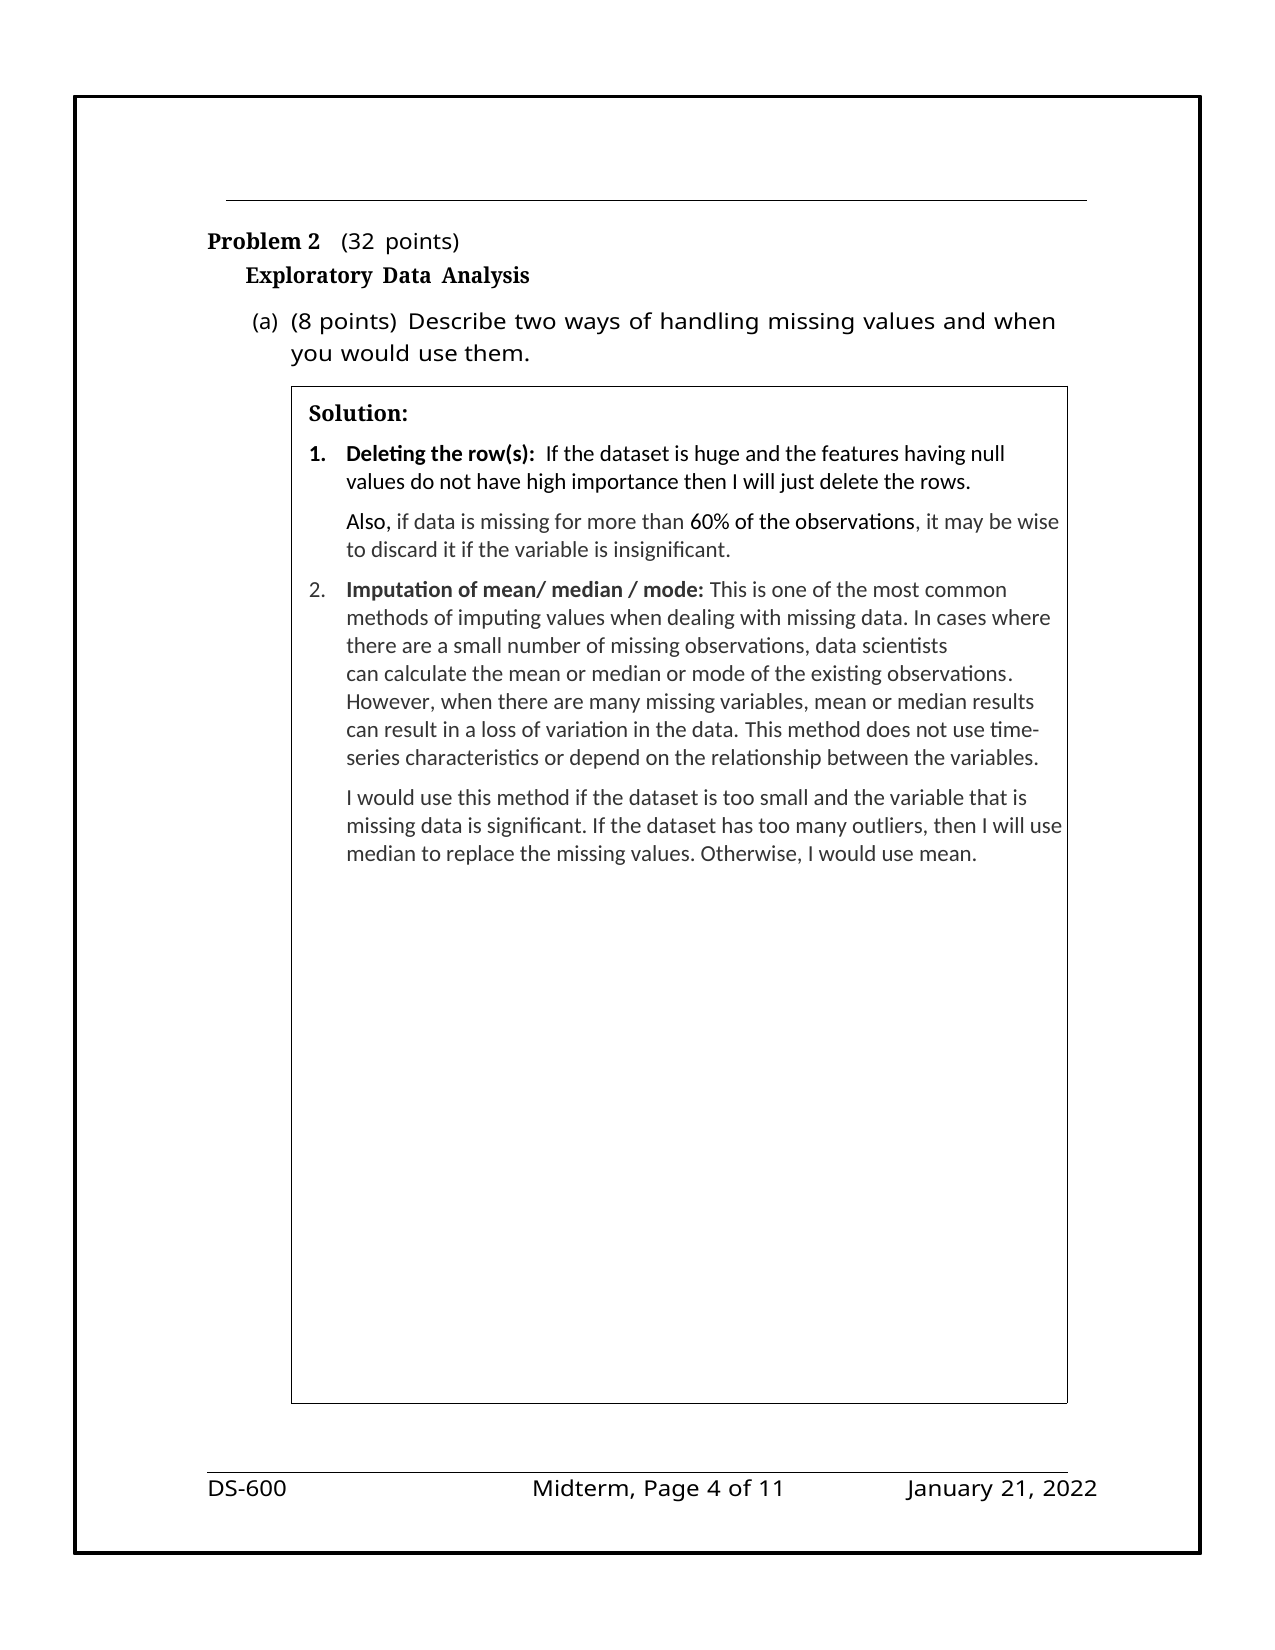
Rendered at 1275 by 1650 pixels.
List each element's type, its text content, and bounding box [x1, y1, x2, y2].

subtitle Exploratory Data Analysis [245, 260, 1156, 290]
list (8 points) Describe two ways of handling missing values and when you would use them. [252, 306, 1068, 368]
text DS-600 Midterm, Page 4 of 11 January 21, 2022 [207, 1469, 1156, 1502]
text Problem 2 (32 points) [207, 226, 1156, 256]
